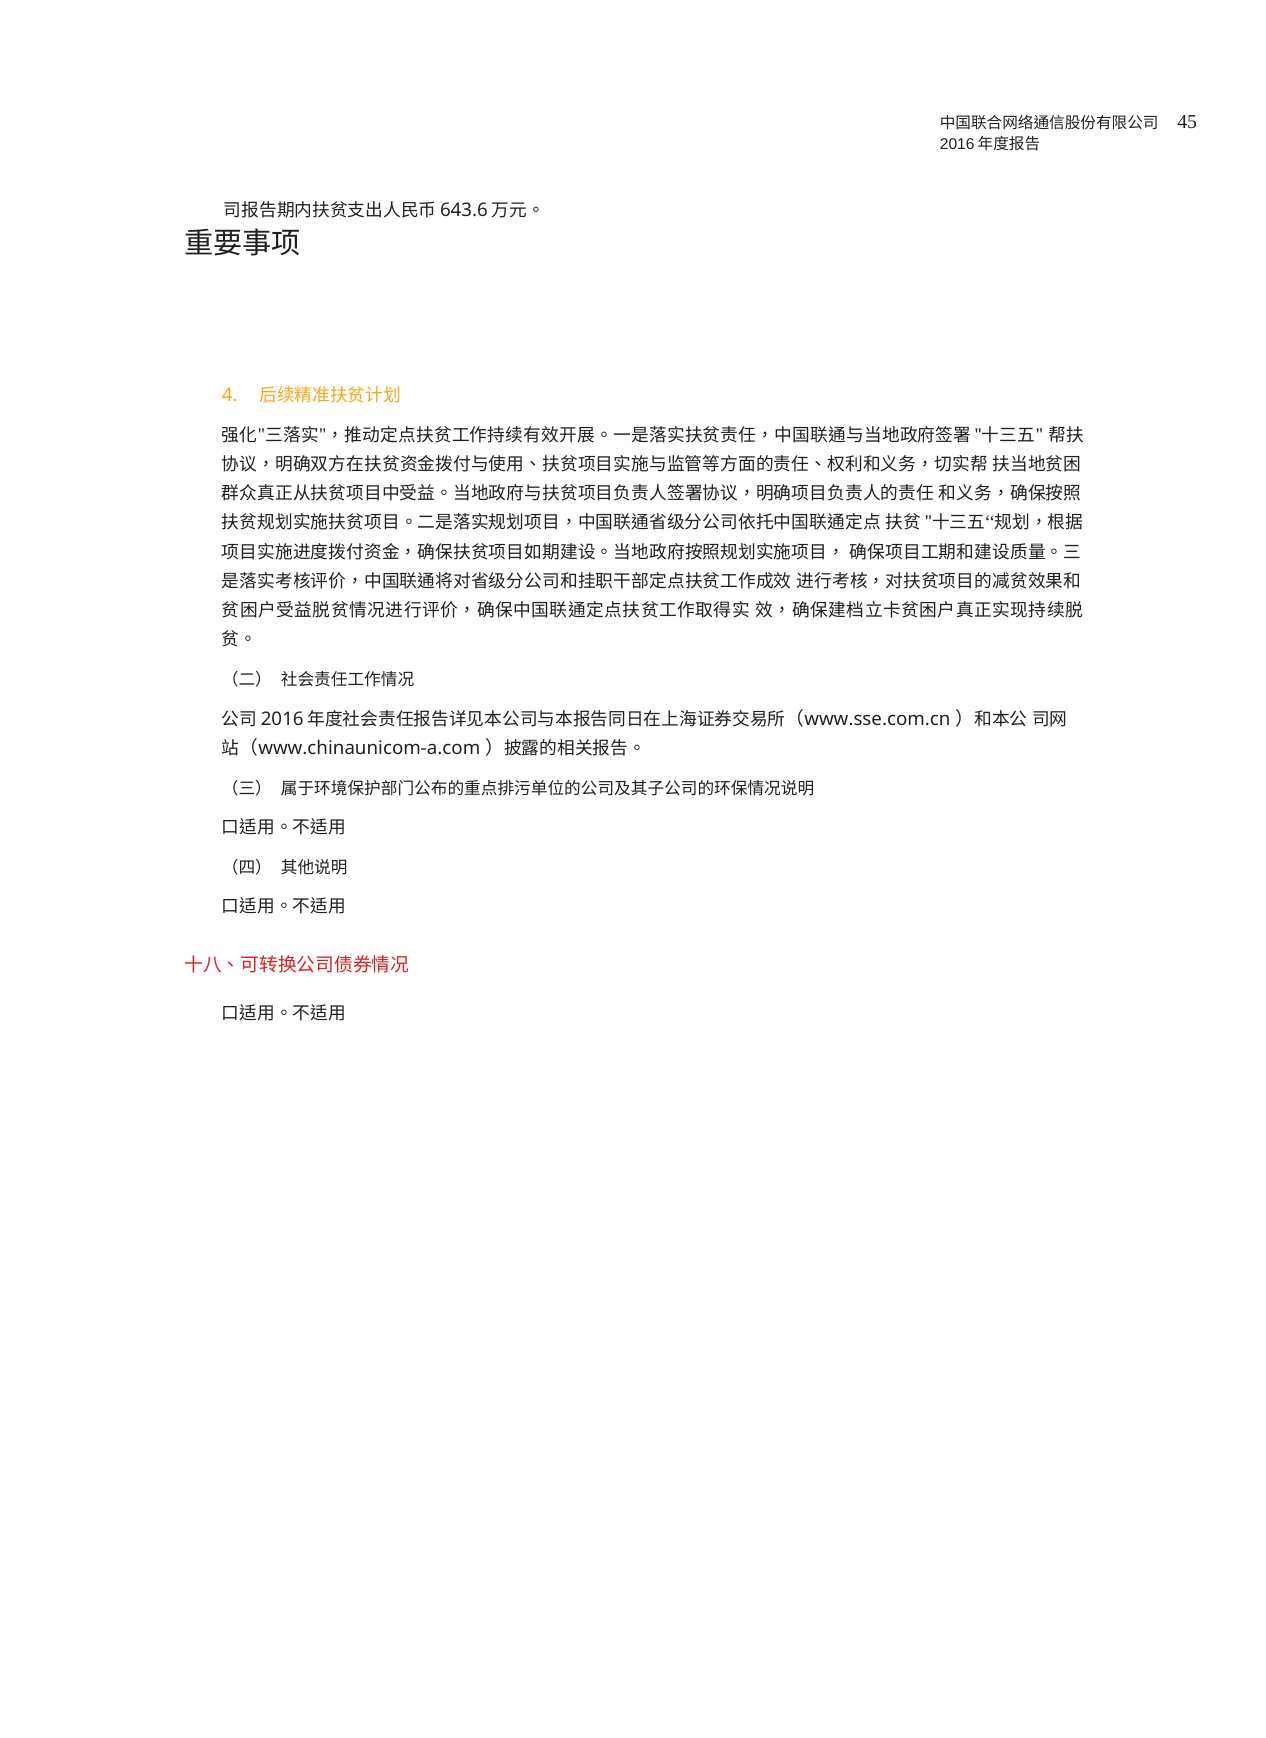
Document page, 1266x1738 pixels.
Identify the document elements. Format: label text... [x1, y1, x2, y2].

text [224, 192, 1084, 222]
text 重要事项 [184, 222, 1084, 262]
text 口适用。不适用 [222, 810, 1084, 839]
text 公司2016年度社会责任报告详见本公司与本报告同日在上海证券交易所（www.sse.com.cn ）和本公 司网站（www.chinaunicom-a.com ）披露的相关报告。 [222, 701, 1084, 760]
text （三） 属于环境保护部门公布的重点排污单位的公司及其子公司的环保情况说明 [222, 771, 1084, 800]
text 口适用。不适用 [222, 889, 1084, 919]
text （二） 社会责任工作情况 [184, 662, 1084, 691]
list 后续精准扶贫计划 [184, 378, 1084, 408]
text （四） 其他说明 [222, 850, 1084, 879]
text 十八、可转换公司债券情况 [184, 948, 1084, 977]
text 口适用。不适用 [184, 996, 1084, 1025]
text 强化"三落实"，推动定点扶贫工作持续有效开展。一是落实扶贫责任，中国联通与当地政府签署"十三五" 帮扶协议，明确双方在扶贫资金拨付与使用、扶贫项目实施与监管等方面的责任、权利和义务，切实帮 扶当地贫困群众真正从扶贫项目中受益。当地政府与扶贫项目负责人签署协议，明确项目负责人的责任 和义务，确保按照扶贫规划实施扶贫项目。二是落实规划项目，中国联通省级分公司依托中国联通定点 扶贫"十三五‘‘规划，根据项目实施进度拨付资金，确保扶贫项目如期建设。当地政府按照规划实施项目， 确保项目工期和建设质量。三是落实考核评价，中国联通将对省级分公司和挂职干部定点扶贫工作成效 进行考核，对扶贫项目的减贫效果和贫困户受益脱贫情况进行评价，确保中国联通定点扶贫工作取得实 效，确保建档立卡贫困户真正实现持续脱贫。 [222, 418, 1084, 651]
